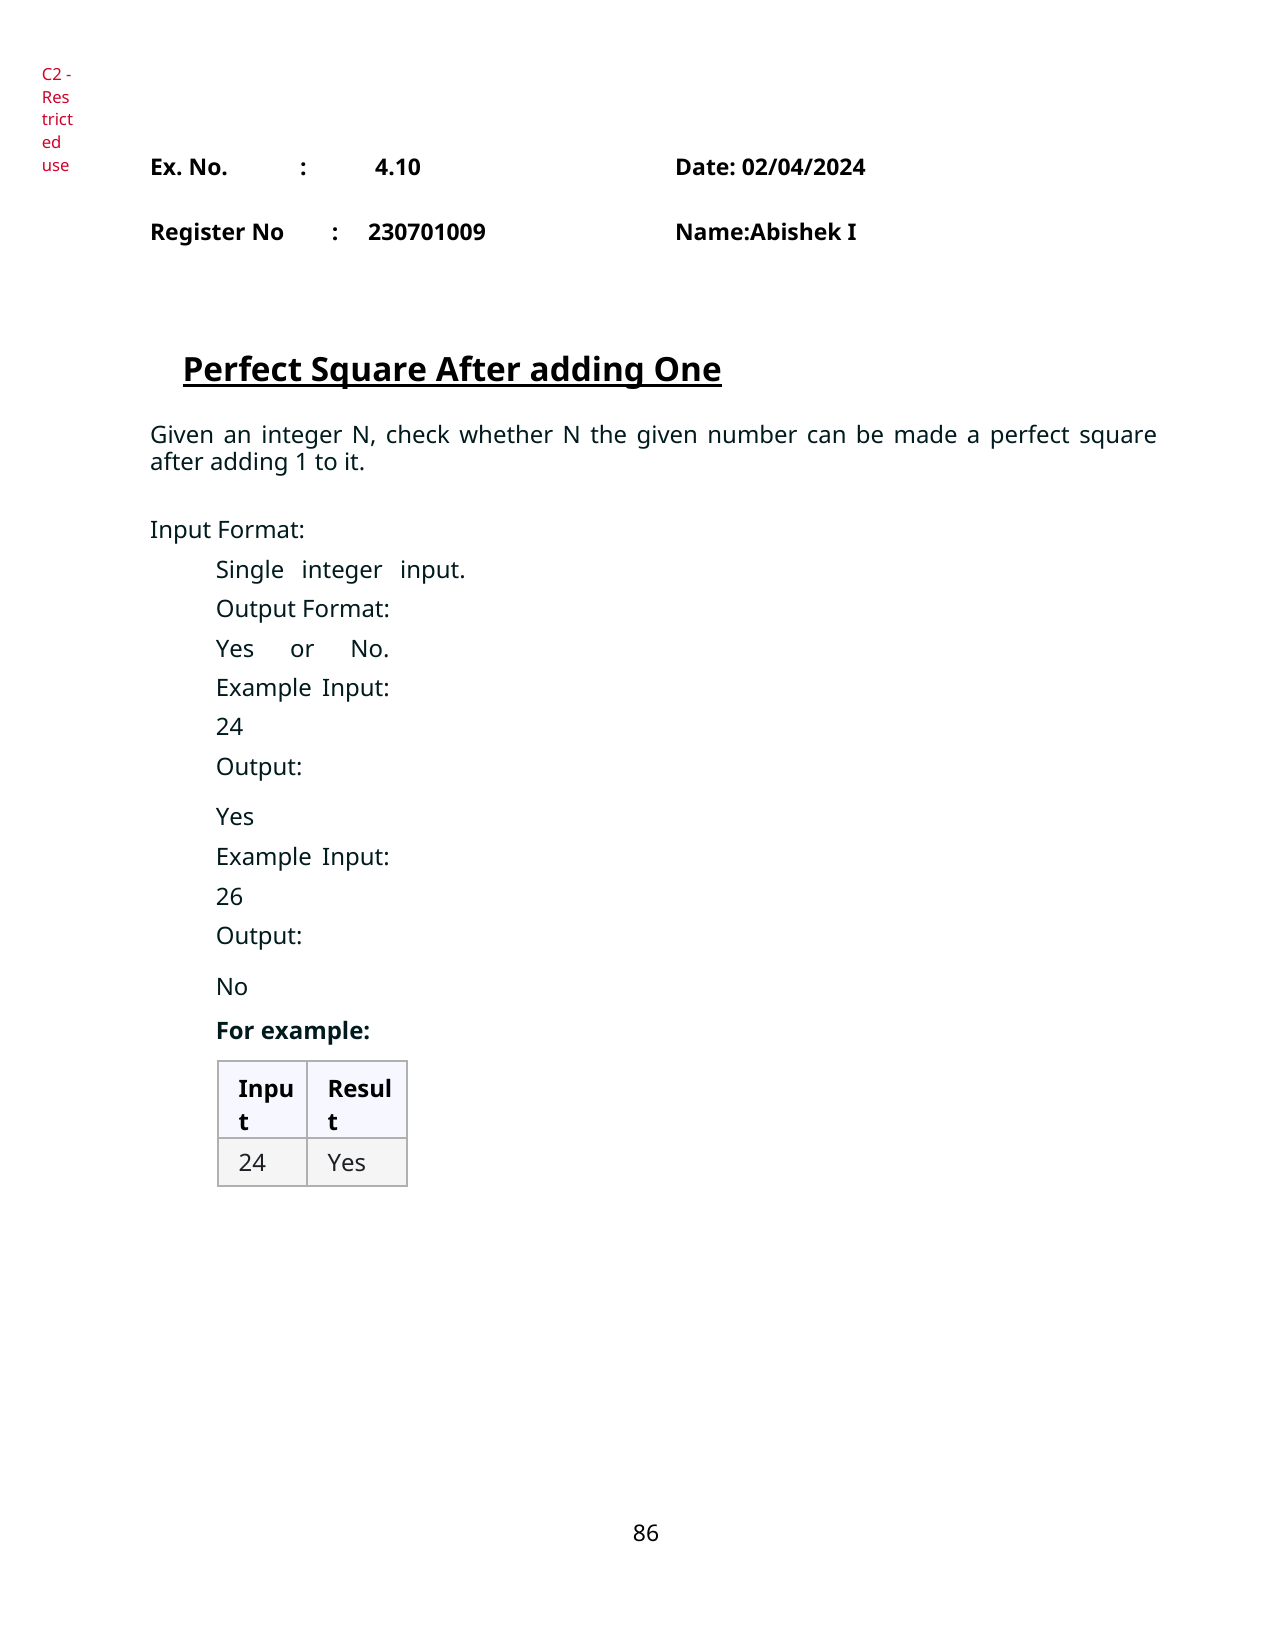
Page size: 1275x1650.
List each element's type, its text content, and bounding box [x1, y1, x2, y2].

text Yes [216, 800, 1158, 833]
text Yes or No. Example Input: 24 [216, 631, 389, 743]
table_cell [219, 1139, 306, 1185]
text Output: [216, 749, 1158, 782]
text No [216, 970, 1158, 1002]
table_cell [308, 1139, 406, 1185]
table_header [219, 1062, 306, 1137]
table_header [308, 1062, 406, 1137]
subtitle For example: [216, 1013, 1158, 1046]
text Single integer input. Output Format: [216, 553, 466, 624]
text Perfect Square After adding One [182, 346, 1158, 391]
text Ex. No. : 4.10 Date: 02/04/2024 [150, 151, 1158, 182]
text Register No : 230701009 Name:Abishek I [150, 216, 1158, 247]
text Example Input: 26 [216, 840, 389, 912]
text Input Format: [150, 513, 1158, 545]
text Given an integer N, check whether N the given number can be made a perfect square after adding 1 to it. [150, 421, 1158, 477]
text Output: [216, 919, 1158, 951]
